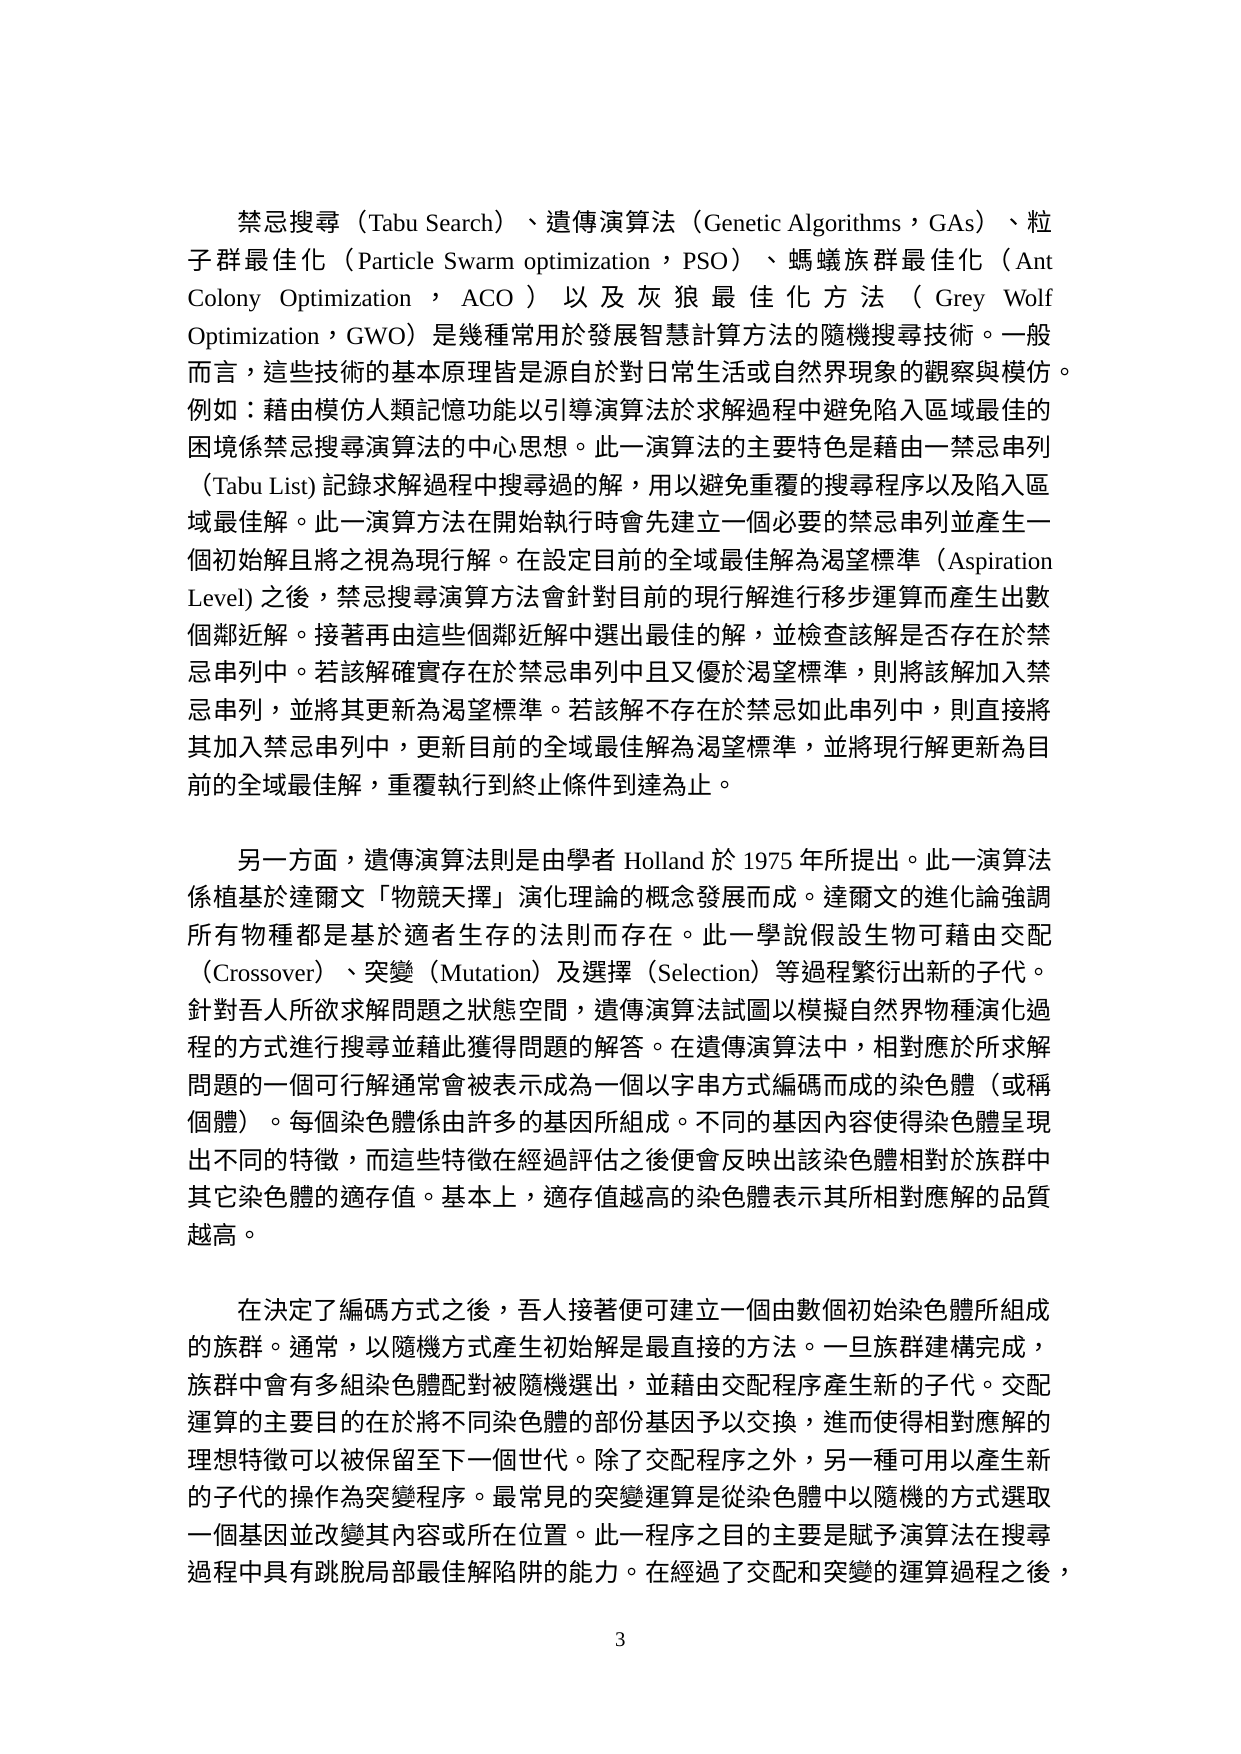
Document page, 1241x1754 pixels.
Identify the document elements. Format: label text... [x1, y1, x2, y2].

text 另一方面，遺傳演算法則是由學者 Holland 於 1975 年所提出。此一演算法係植基於達爾文「物競天擇」演化理論的概念發展而成。達爾文的進化論強調所有物種都是基於適者生存的法則而存在。此一學說假設生物可藉由交配（Crossover）、突變（Mutation）及選擇（Selection）等過程繁衍出新的子代。針對吾人所欲求解問題之狀態空間，遺傳演算法試圖以模擬自然界物種演化過程的方式進行搜尋並藉此獲得問題的解答。在遺傳演算法中，相對應於所求解問題的一個可行解通常會被表示成為一個以字串方式編碼而成的染色體（或稱個體）。每個染色體係由許多的基因所組成。不同的基因內容使得染色體呈現出不同的特徵，而這些特徵在經過評估之後便會反映出該染色體相對於族群中其它染色體的適存值。基本上，適存值越高的染色體表示其所相對應解的品質越高。 [187, 839, 1053, 1252]
text 禁忌搜尋（Tabu Search）、遺傳演算法（Genetic Algorithms，GAs）、粒子群最佳化（Particle Swarm optimization，PSO）、螞蟻族群最佳化（Ant Colony Optimization，ACO）以及灰狼最佳化方法（Grey Wolf Optimization，GWO）是幾種常用於發展智慧計算方法的隨機搜尋技術。一般而言，這些技術的基本原理皆是源自於對日常生活或自然界現象的觀察與模仿。例如：藉由模仿人類記憶功能以引導演算法於求解過程中避免陷入區域最佳的困境係禁忌搜尋演算法的中心思想。此一演算法的主要特色是藉由一禁忌串列（Tabu List) 記錄求解過程中搜尋過的解，用以避免重覆的搜尋程序以及陷入區域最佳解。此一演算方法在開始執行時會先建立一個必要的禁忌串列並產生一個初始解且將之視為現行解。在設定目前的全域最佳解為渴望標準（Aspiration Level) 之後，禁忌搜尋演算方法會針對目前的現行解進行移步運算而產生出數個鄰近解。接著再由這些個鄰近解中選出最佳的解，並檢查該解是否存在於禁忌串列中。若該解確實存在於禁忌串列中且又優於渴望標準，則將該解加入禁忌串列，並將其更新為渴望標準。若該解不存在於禁忌如此串列中，則直接將其加入禁忌串列中，更新目前的全域最佳解為渴望標準，並將現行解更新為目前的全域最佳解，重覆執行到終止條件到達為止。 [187, 202, 1053, 802]
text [187, 1289, 1053, 1589]
